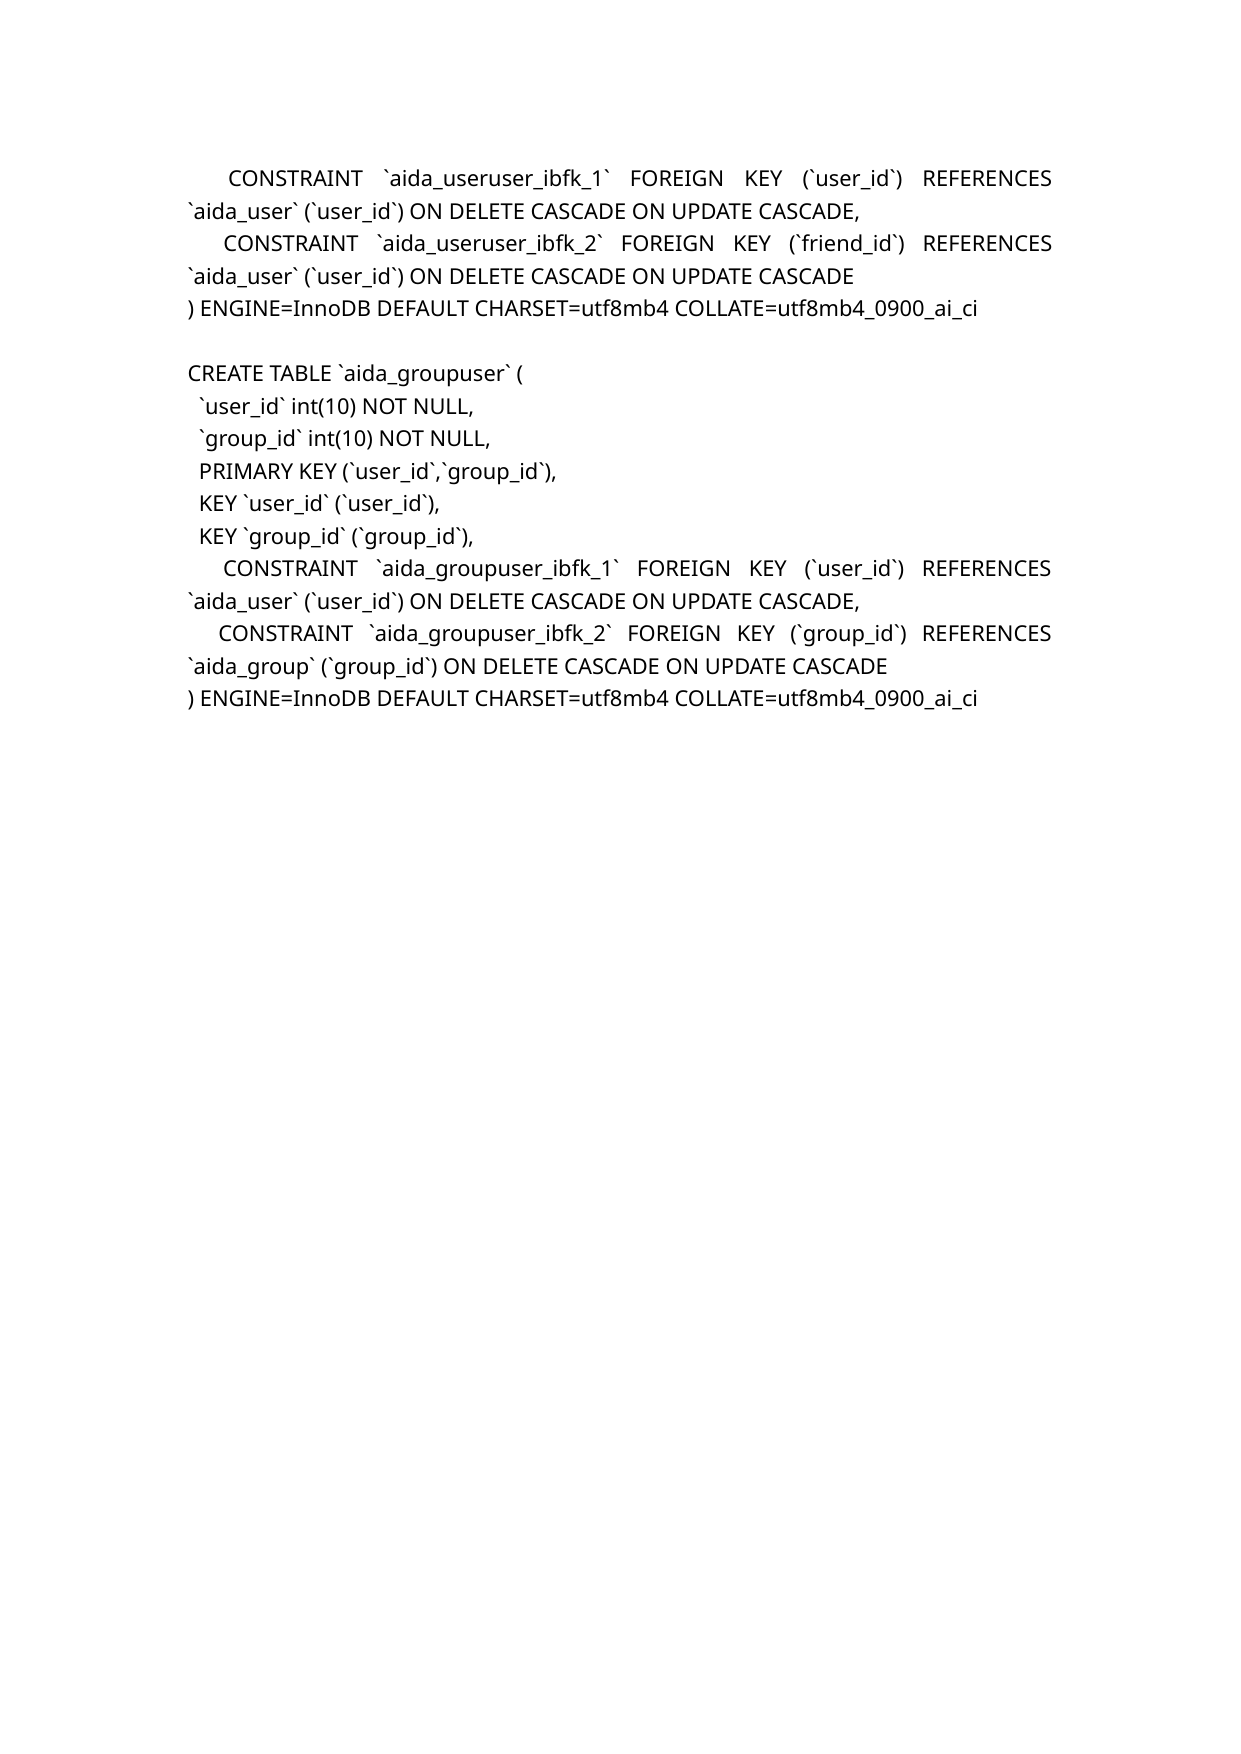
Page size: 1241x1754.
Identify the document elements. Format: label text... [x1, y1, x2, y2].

text ) ENGINE=InnoDB DEFAULT CHARSET=utf8mb4 COLLATE=utf8mb4_0900_ai_ci [187, 682, 1053, 714]
text CONSTRAINT `aida_useruser_ibfk_2` FOREIGN KEY (`friend_id`) REFERENCES `aida_user` (`user_id`) ON DELETE CASCADE ON UPDATE CASCADE [187, 227, 1053, 292]
text KEY `group_id` (`group_id`), [187, 519, 1053, 552]
text KEY `user_id` (`user_id`), [187, 487, 1053, 519]
text CONSTRAINT `aida_groupuser_ibfk_1` FOREIGN KEY (`user_id`) REFERENCES `aida_user` (`user_id`) ON DELETE CASCADE ON UPDATE CASCADE, [187, 552, 1053, 617]
text CREATE TABLE `aida_groupuser` ( [187, 357, 1053, 389]
text PRIMARY KEY (`user_id`,`group_id`), [187, 454, 1053, 487]
text `user_id` int(10) NOT NULL, [187, 389, 1053, 422]
text ) ENGINE=InnoDB DEFAULT CHARSET=utf8mb4 COLLATE=utf8mb4_0900_ai_ci [187, 292, 1053, 324]
text `group_id` int(10) NOT NULL, [187, 422, 1053, 454]
text CONSTRAINT `aida_groupuser_ibfk_2` FOREIGN KEY (`group_id`) REFERENCES `aida_group` (`group_id`) ON DELETE CASCADE ON UPDATE CASCADE [187, 617, 1053, 682]
text CONSTRAINT `aida_useruser_ibfk_1` FOREIGN KEY (`user_id`) REFERENCES `aida_user` (`user_id`) ON DELETE CASCADE ON UPDATE CASCADE, [187, 162, 1053, 227]
